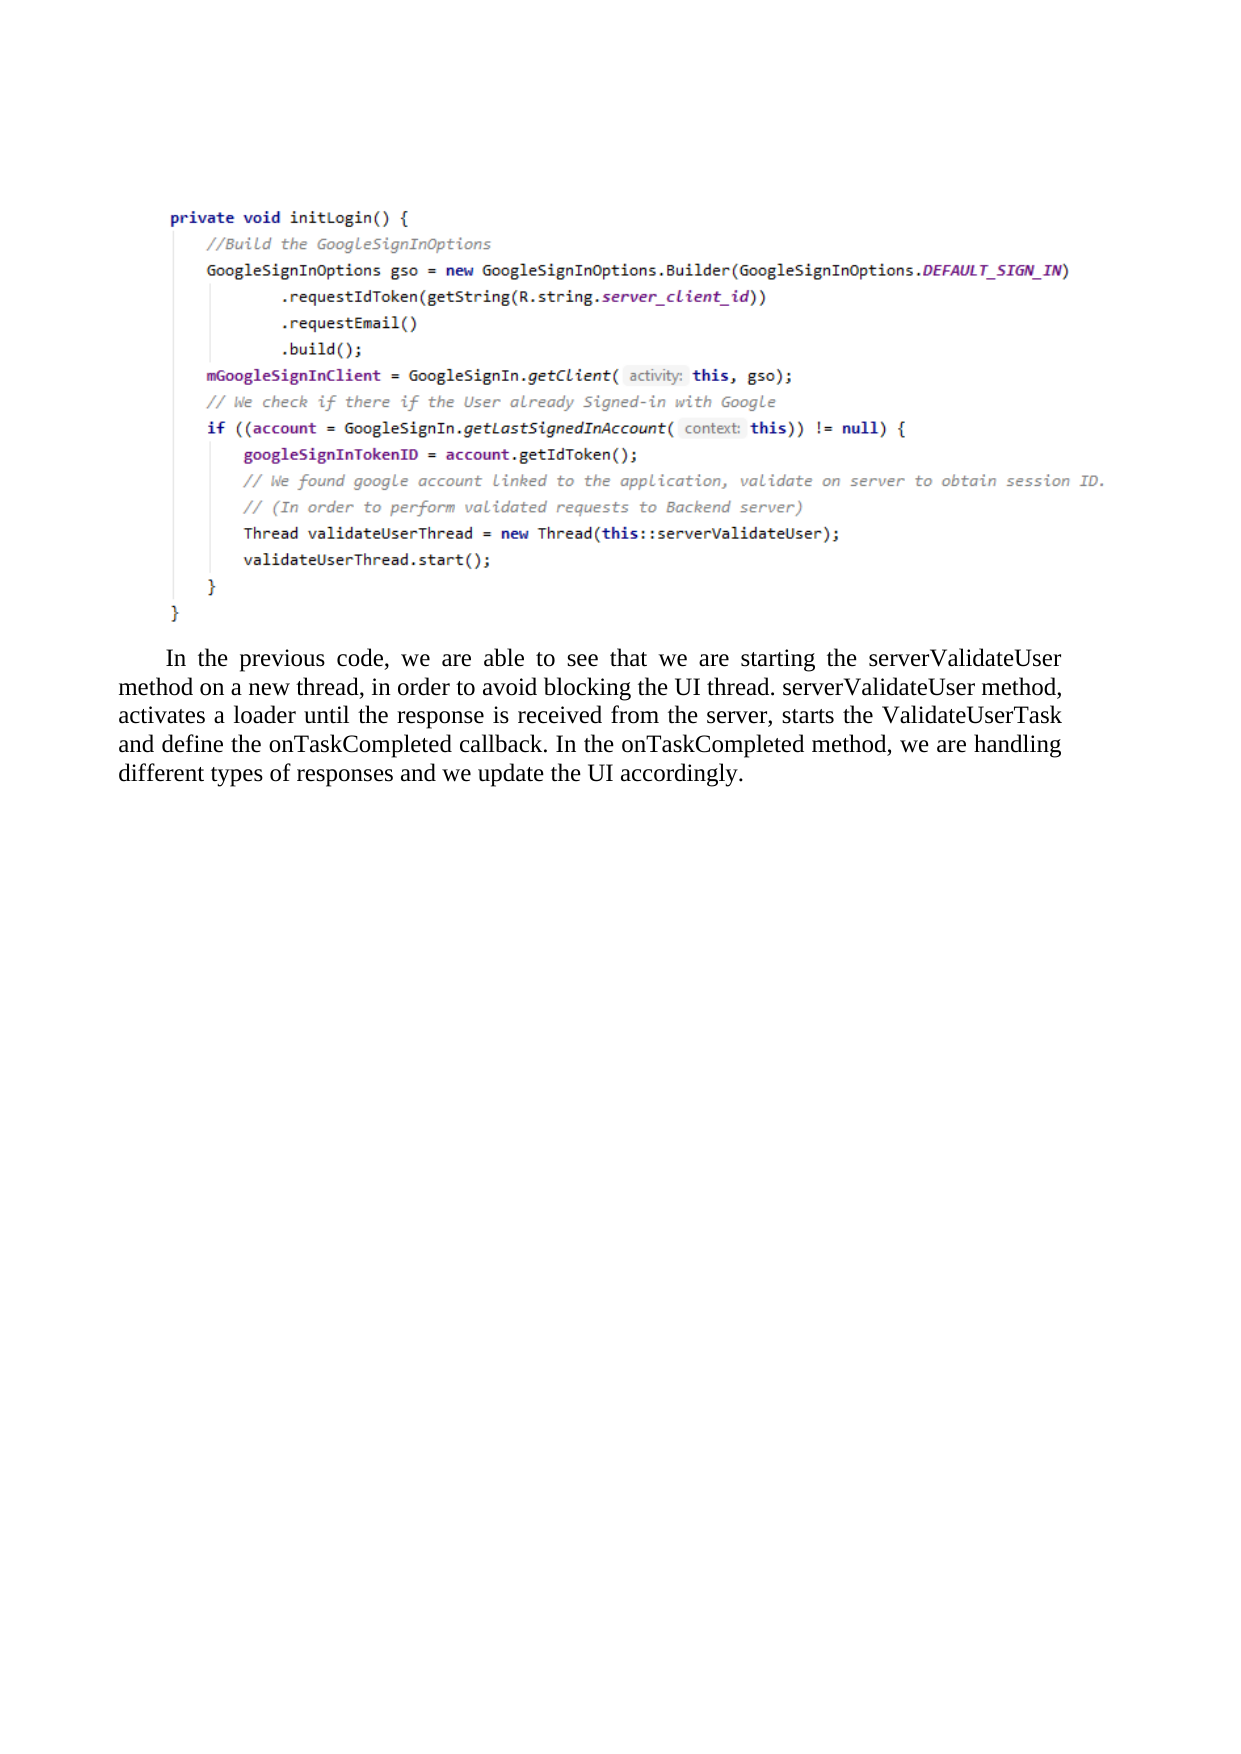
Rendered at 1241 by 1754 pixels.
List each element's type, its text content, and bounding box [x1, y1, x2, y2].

text In the previous code, we are able to see that we are starting the serverValidateUser method on a new thread, in order to avoid blocking the UI thread. serverValidateUser method, activates a loader until the response is received from the server, starts the ValidateUserTask and define the onTaskCompleted callback. In the onTaskCompleted method, we are handling different types of responses and we update the UI accordingly. [118, 643, 1063, 787]
picture [165, 206, 1111, 627]
